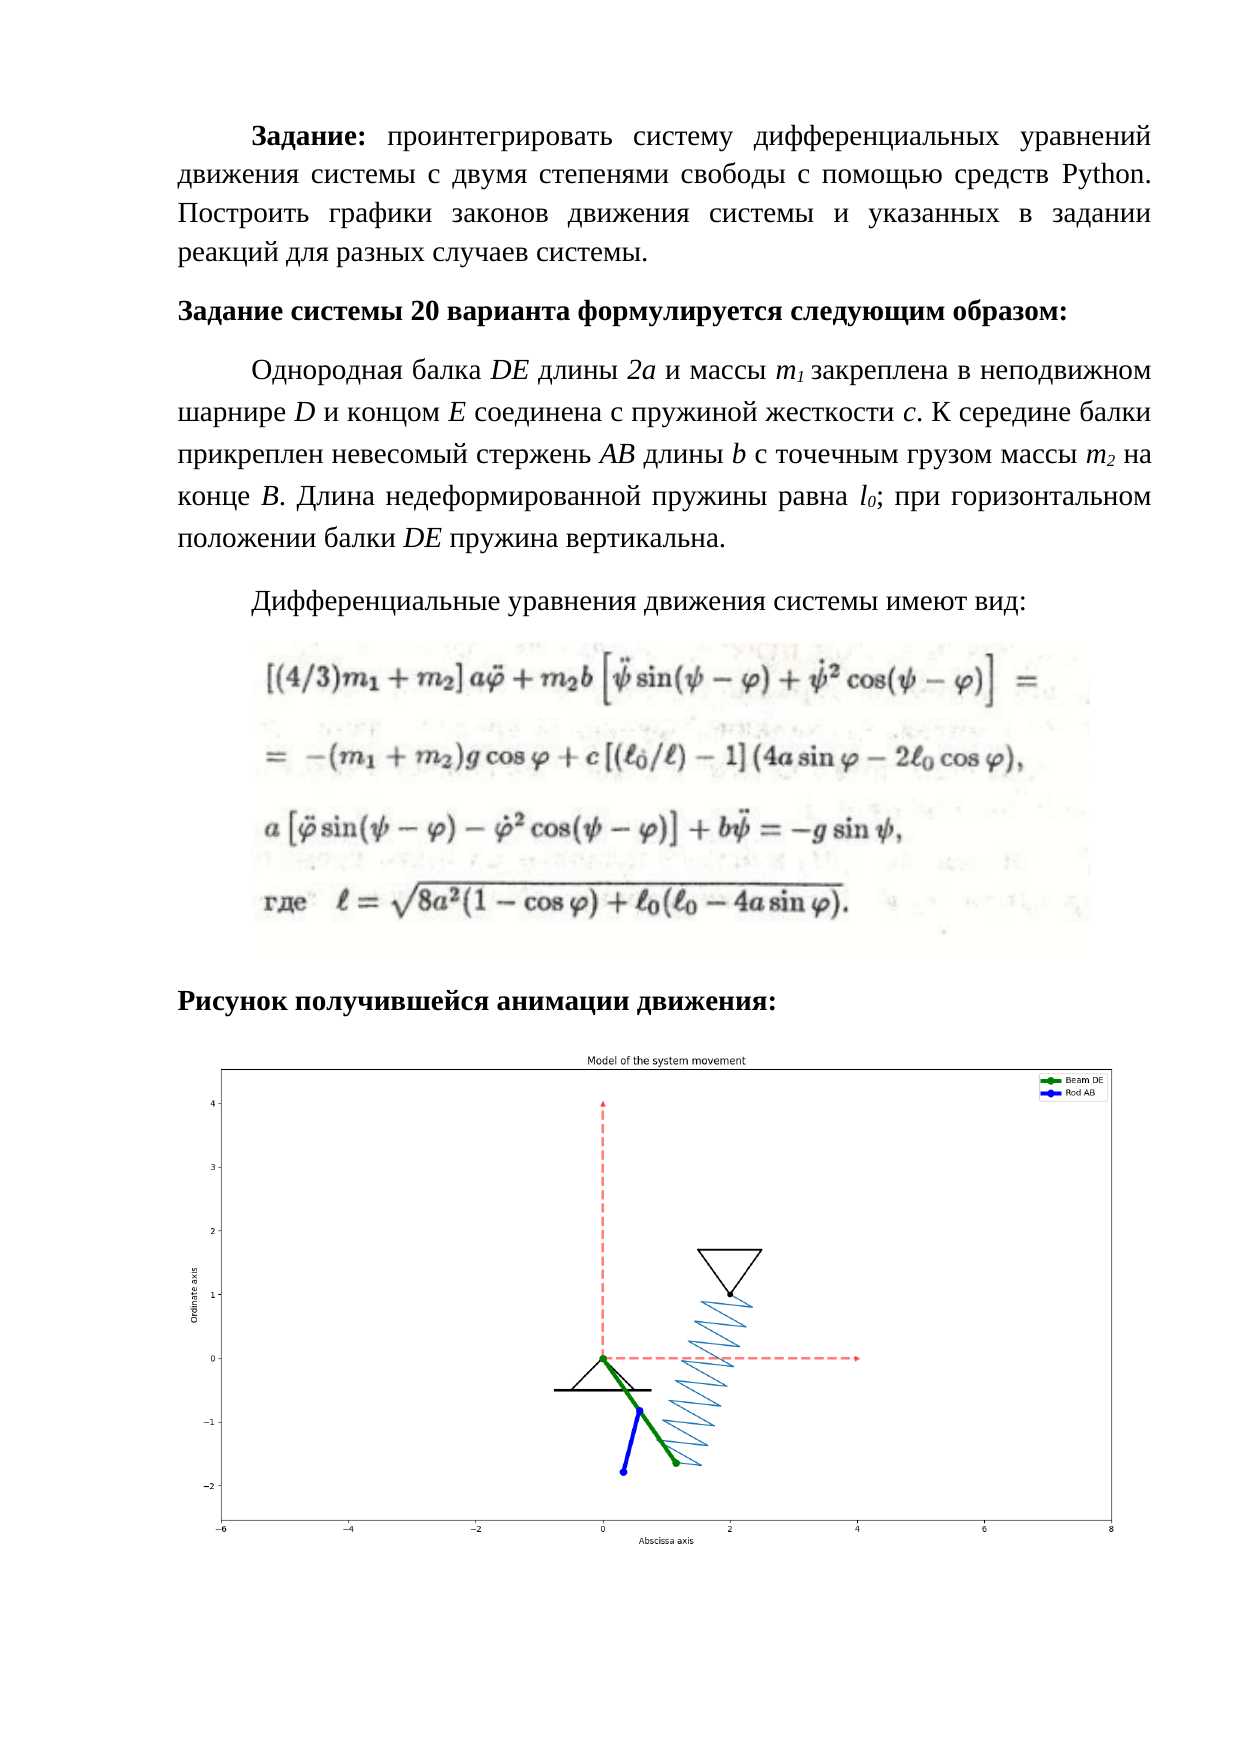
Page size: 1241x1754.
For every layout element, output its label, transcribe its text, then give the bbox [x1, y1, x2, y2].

text Дифференциальные уравнения движения системы имеют вид: [177, 583, 1152, 616]
text Задание: проинтегрировать систему дифференциальных уравнений движения системы с двумя степенями свободы с помощью средств Python. Построить графики законов движения системы и указанных в задании реакций для разных случаев системы. [177, 118, 1152, 267]
picture [251, 642, 1090, 959]
text Задание системы 20 варианта формулируется следующим образом: [177, 293, 1152, 327]
picture [177, 1042, 1152, 1561]
text Рисунок получившейся анимации движения: [177, 983, 1152, 1017]
text Однородная балка DE длины 2a и массы m1 закреплена в неподвижном шарнире D и концом E соединена с пружиной жесткости c. К середине балки прикреплен невесомый стержень AB длины b с точечным грузом массы m2 на конце B. Длина недеформированной пружины равна l0; при горизонтальном положении балки DE пружина вертикальна. [177, 352, 1152, 553]
